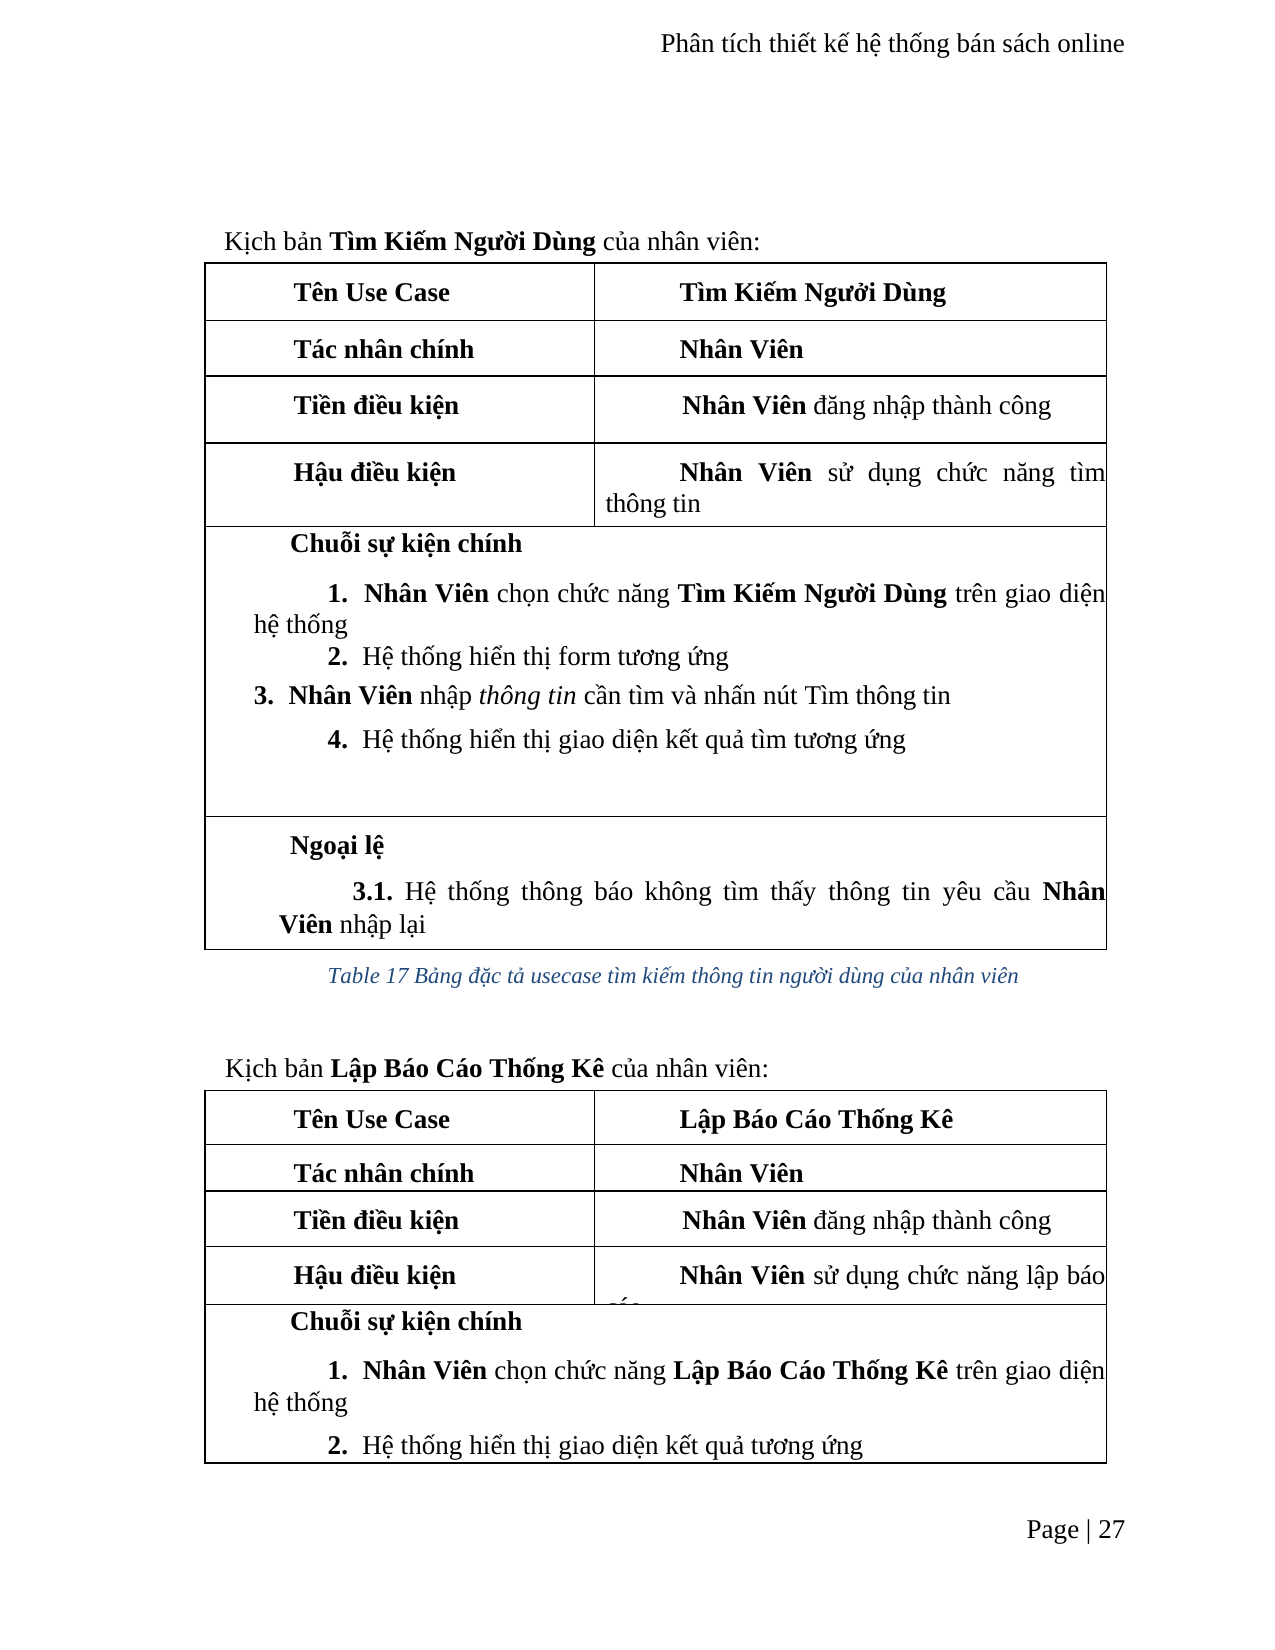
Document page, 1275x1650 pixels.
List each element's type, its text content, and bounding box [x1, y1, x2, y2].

table_cell Nhân Viên đăng nhập thành công [595, 377, 1106, 442]
text Kịch bản Lập Báo Cáo Thống Kê của nhân viên: [150, 1052, 1125, 1083]
table_cell Tác nhân chính [206, 321, 594, 375]
table_cell Hậu điều kiện [206, 1247, 594, 1303]
table_cell Nhân Viên [595, 321, 1106, 375]
table_cell Hậu điều kiện [206, 444, 594, 526]
table_header Lập Báo Cáo Thống Kê [595, 1091, 1106, 1144]
table_cell Ngoại lệ 3.1. Hệ thống thông báo không tìm thấy thông tin yêu cầu Nhân Viên nhập lại [206, 817, 1106, 948]
text Kịch bản Tìm Kiếm Người Dùng của nhân viên: [150, 225, 1125, 256]
table_cell Nhân Viên sử dụng chức năng lập báo cáo [595, 1247, 1106, 1303]
table_header Tìm Kiếm Ngưởi Dùng [595, 264, 1106, 320]
table_cell Tiền điều kiện [206, 377, 594, 442]
table_header Tên Use Case [206, 1091, 594, 1144]
table_cell Nhân Viên [595, 1145, 1106, 1190]
table_cell Chuỗi sự kiện chính 1. Nhân Viên chọn chức năng Tìm Kiếm Người Dùng trên giao diện hệ thống 2. Hệ thống hiển thị form tương ứng 3. Nhân Viên nhập thông tin cần tìm và nhấn nút Tìm thông tin 4. Hệ thống hiển thị giao diện kết quả tìm tương ứng [206, 527, 1106, 816]
table_cell Nhân Viên đăng nhập thành công [595, 1192, 1106, 1246]
table_cell Chuỗi sự kiện chính 1. Nhân Viên chọn chức năng Lập Báo Cáo Thống Kê trên giao diện hệ thống 2. Hệ thống hiển thị giao diện kết quả tương ứng [206, 1305, 1106, 1462]
table_cell Nhân Viên sử dụng chức năng tìm thông tin [595, 444, 1106, 526]
table_cell Tác nhân chính [206, 1145, 594, 1190]
table_cell Tiền điều kiện [206, 1192, 594, 1246]
table_header Tên Use Case [206, 264, 594, 320]
